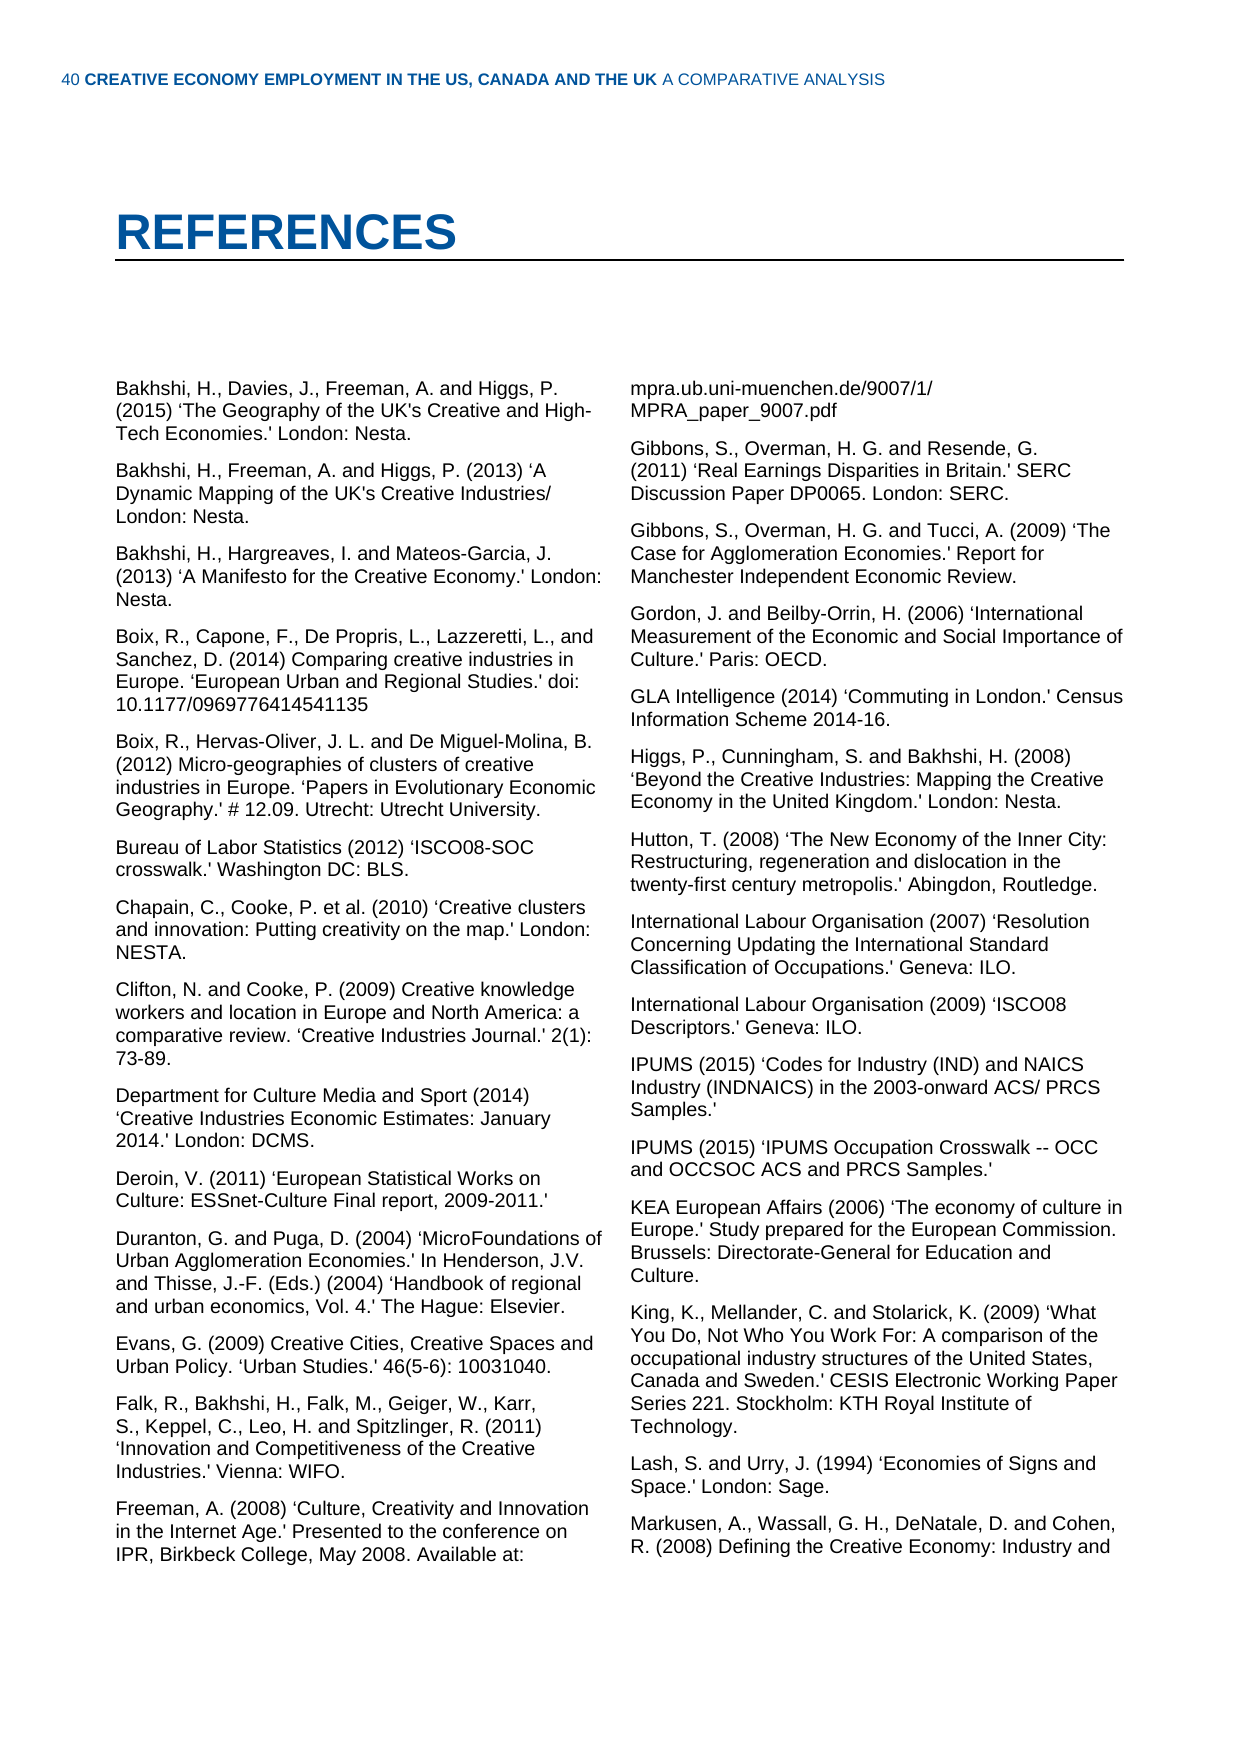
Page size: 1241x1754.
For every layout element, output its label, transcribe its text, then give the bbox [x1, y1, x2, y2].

text Lash, S. and Urry, J. (1994) ‘Economies of Signs and Space.' London: Sage. [630, 1452, 1124, 1497]
text Falk, R., Bakhshi, H., Falk, M., Geiger, W., Karr, [115, 1392, 610, 1414]
text King, K., Mellander, C. and Stolarick, K. (2009) ‘What You Do, Not Who You Work For: A comparison of the occupational industry structures of the United States, Canada and Sweden.' CESIS Electronic Working Paper Series 221. Stockholm: KTH Royal Institute of Technology. [630, 1301, 1124, 1437]
text Higgs, P., Cunningham, S. and Bakhshi, H. (2008) ‘Beyond the Creative Industries: Mapping the Creative Economy in the United Kingdom.' London: Nesta. [630, 745, 1124, 813]
text S., Keppel, C., Leo, H. and Spitzlinger, R. (2011) ‘Innovation and Competitiveness of the Creative Industries.' Vienna: WIFO. [115, 1414, 610, 1483]
text GLA Intelligence (2014) ‘Commuting in London.' Census Information Scheme 2014-16. [630, 685, 1124, 730]
text Gibbons, S., Overman, H. G. and Resende, G. [630, 437, 1124, 459]
text Bureau of Labor Statistics (2012) ‘ISCO08-SOC crosswalk.' Washington DC: BLS. [115, 836, 610, 881]
text Gordon, J. and Beilby-Orrin, H. (2006) ‘International Measurement of the Economic and Social Importance of Culture.' Paris: OECD. [630, 602, 1124, 670]
text Clifton, N. and Cooke, P. (2009) Creative knowledge workers and location in Europe and North America: a comparative review. ‘Creative Industries Journal.' 2(1): 73-89. [115, 978, 610, 1069]
text (2011) ‘Real Earnings Disparities in Britain.' SERC Discussion Paper DP0065. London: SERC. [630, 459, 1124, 505]
text KEA European Affairs (2006) ‘The economy of culture in Europe.' Study prepared for the European Commission. Brussels: Directorate-General for Education and Culture. [630, 1196, 1124, 1286]
text Hutton, T. (2008) ‘The New Economy of the Inner City: Restructuring, regeneration and dislocation in the twenty-first century metropolis.' Abingdon, Routledge. [630, 827, 1124, 896]
text International Labour Organisation (2007) ‘Resolution Concerning Updating the International Standard Classification of Occupations.' Geneva: ILO. [630, 910, 1124, 978]
text Department for Culture Media and Sport (2014) ‘Creative Industries Economic Estimates: January 2014.' London: DCMS. [115, 1084, 610, 1152]
text Gibbons, S., Overman, H. G. and Tucci, A. (2009) ‘The Case for Agglomeration Economies.' Report for Manchester Independent Economic Review. [630, 519, 1124, 587]
text Bakhshi, H., Hargreaves, I. and Mateos-Garcia, J. (2013) ‘A Manifesto for the Creative Economy.' London: Nesta. [115, 542, 610, 610]
text Chapain, C., Cooke, P. et al. (2010) ‘Creative clusters and innovation: Putting creativity on the map.' London: NESTA. [115, 896, 610, 964]
text Duranton, G. and Puga, D. (2004) ‘MicroFoundations of Urban Agglomeration Economies.' In Henderson, J.V. and Thisse, J.-F. (Eds.) (2004) ‘Handbook of regional and urban economics, Vol. 4.' The Hague: Elsevier. [115, 1226, 610, 1317]
text Evans, G. (2009) Creative Cities, Creative Spaces and Urban Policy. ‘Urban Studies.' 46(5-6): 10031040. [115, 1332, 610, 1377]
text International Labour Organisation (2009) ‘ISCO08 Descriptors.' Geneva: ILO. [630, 993, 1124, 1038]
text Boix, R., Hervas-Oliver, J. L. and De Miguel-Molina, B. (2012) Micro-geographies of clusters of creative industries in Europe. ‘Papers in Evolutionary Economic Geography.' # 12.09. Utrecht: Utrecht University. [115, 730, 610, 821]
text Bakhshi, H., Davies, J., Freeman, A. and Higgs, P. (2015) ‘The Geography of the UK's Creative and High-Tech Economies.' London: Nesta. [115, 377, 610, 445]
text Freeman, A. (2008) ‘Culture, Creativity and Innovation in the Internet Age.' Presented to the conference on IPR, Birkbeck College, May 2008. Available at: mpra.ub.uni-muenchen.de/9007/1/ MPRA_paper_9007.pdf [630, 377, 1124, 422]
text Boix, R., Capone, F., De Propris, L., Lazzeretti, L., and Sanchez, D. (2014) Comparing creative industries in Europe. ‘European Urban and Regional Studies.' doi: 10.1177/0969776414541135 [115, 625, 610, 716]
subtitle REFERENCES [115, 202, 1124, 259]
text Bakhshi, H., Freeman, A. and Higgs, P. (2013) ‘A Dynamic Mapping of the UK's Creative Industries/ London: Nesta. [115, 459, 610, 527]
text Freeman, A. (2008) ‘Culture, Creativity and Innovation in the Internet Age.' Presented to the conference on IPR, Birkbeck College, May 2008. Available at: mpra.ub.uni-muenchen.de/9007/1/ MPRA_paper_9007.pdf [115, 1497, 610, 1565]
text Deroin, V. (2011) ‘European Statistical Works on Culture: ESSnet-Culture Final report, 2009-2011.' [115, 1166, 610, 1212]
text IPUMS (2015) ‘Codes for Industry (IND) and NAICS Industry (INDNAICS) in the 2003-onward ACS/ PRCS Samples.' [630, 1053, 1124, 1121]
text IPUMS (2015) ‘IPUMS Occupation Crosswalk -- OCC and OCCSOC ACS and PRCS Samples.' [630, 1136, 1124, 1181]
